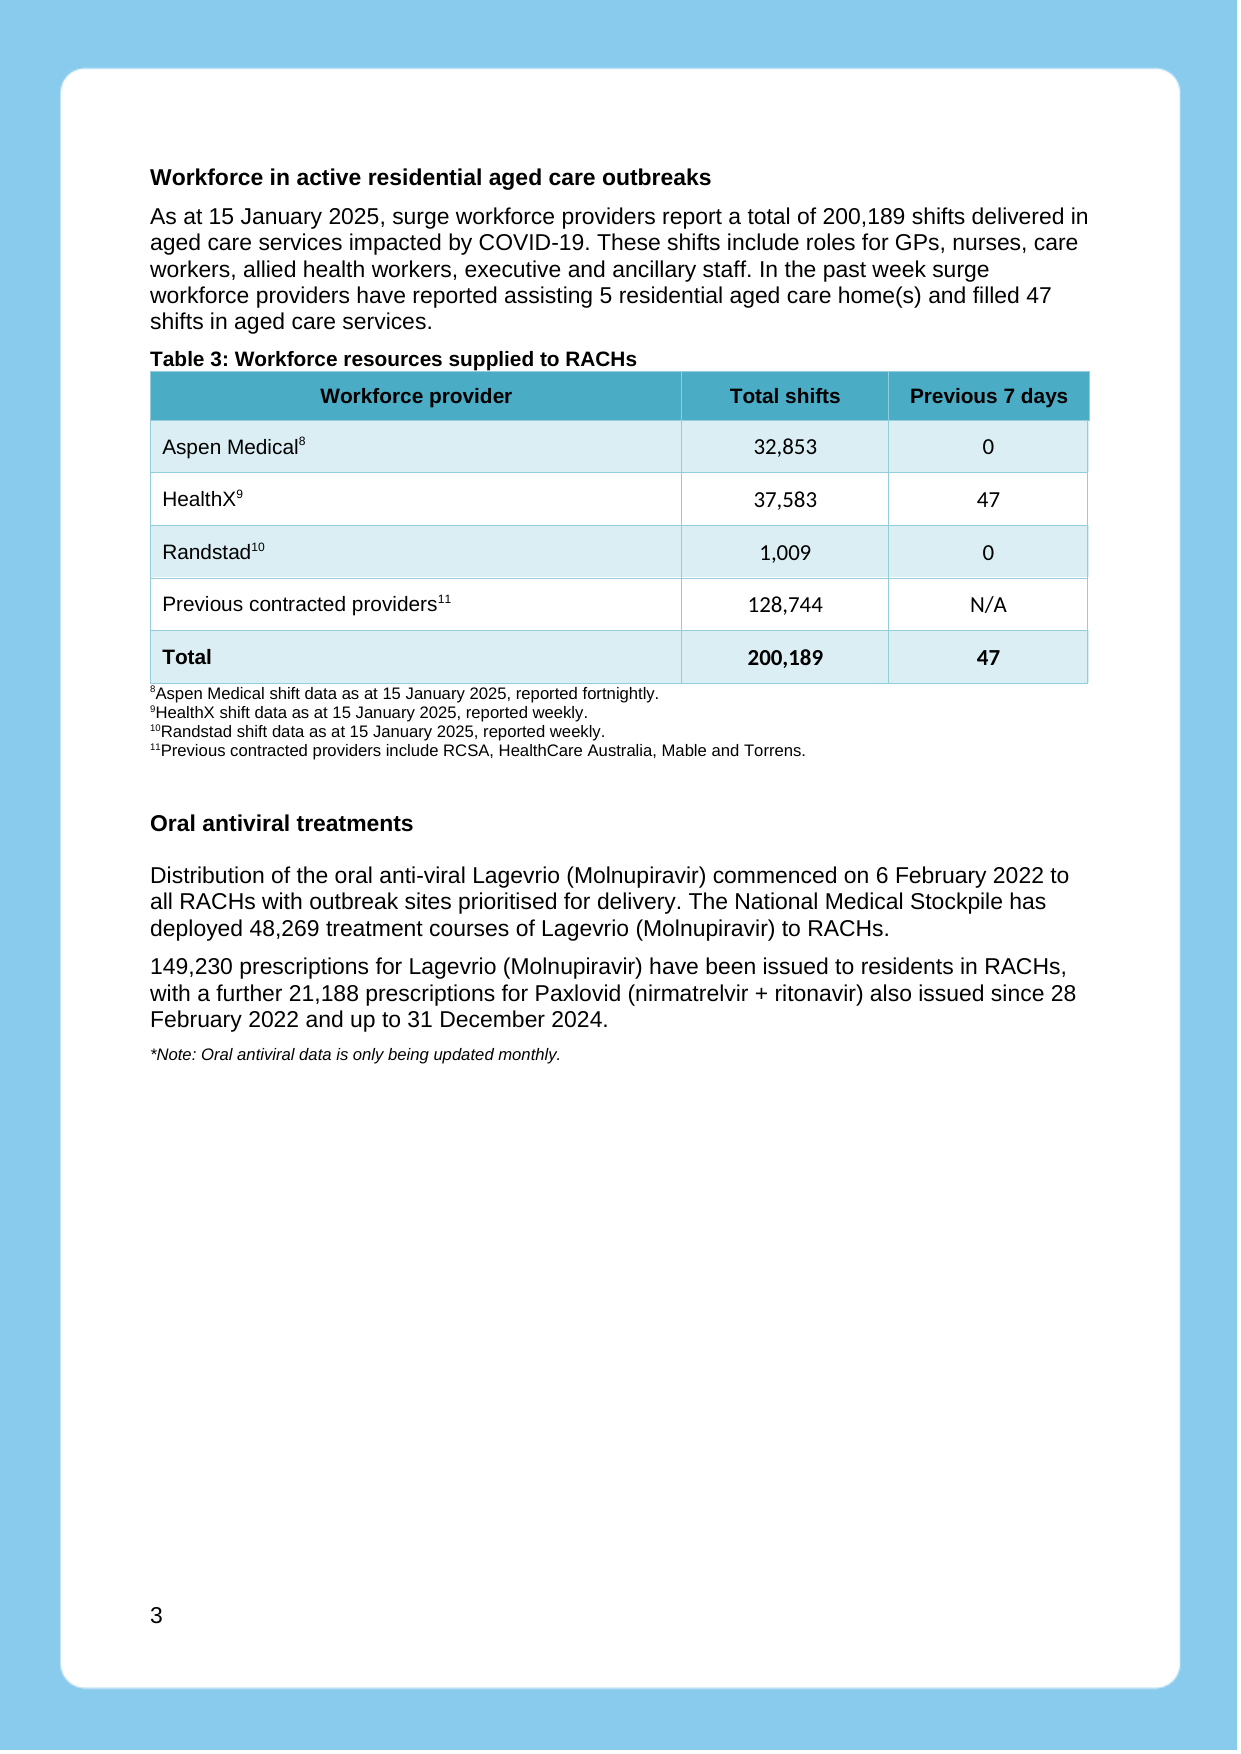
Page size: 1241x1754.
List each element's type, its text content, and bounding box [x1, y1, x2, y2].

subtitle Workforce in active residential aged care outbreaks [150, 164, 1090, 190]
table_header Previous 7 days [889, 372, 1089, 420]
table_cell Randstad10 [151, 526, 681, 577]
table_cell 47 [889, 473, 1087, 525]
table_cell HealthX9 [151, 473, 681, 525]
text 10Randstad shift data as at 15 January 2025, reported weekly. [150, 722, 1090, 741]
text Table 3: Workforce resources supplied to RACHs [150, 347, 1090, 371]
table_cell 47 [889, 631, 1087, 683]
table_cell 37,583 [682, 473, 888, 525]
table_header Workforce provider [151, 372, 681, 420]
subtitle Oral antiviral treatments [150, 810, 1090, 837]
table_cell Aspen Medical8 [151, 421, 681, 472]
table_cell 200,189 [682, 631, 888, 683]
text Distribution of the oral anti-viral Lagevrio (Molnupiravir) commenced on 6 February 2022 to all RACHs with outbreak sites prioritised for delivery. The National Medical Stockpile has deployed 48,269 treatment courses of Lagevrio (Molnupiravir) to RACHs. [150, 862, 1090, 941]
text 11Previous contracted providers include RCSA, HealthCare Australia, Mable and Torrens. [150, 741, 1090, 760]
table_cell N/A [889, 579, 1087, 630]
table_cell 128,744 [682, 579, 888, 630]
table_cell 0 [889, 421, 1087, 472]
picture [0, 0, 1238, 1750]
text 9HealthX shift data as at 15 January 2025, reported weekly. [150, 703, 1090, 722]
text 149,230 prescriptions for Lagevrio (Molnupiravir) have been issued to residents in RACHs, with a further 21,188 prescriptions for Paxlovid (nirmatrelvir + ritonavir) also issued since 28 February 2022 and up to 31 December 2024. [150, 953, 1090, 1032]
text 8Aspen Medical shift data as at 15 January 2025, reported fortnightly. [150, 684, 1090, 703]
text *Note: Oral antiviral data is only being updated monthly. [150, 1045, 1090, 1064]
table_cell 0 [889, 526, 1087, 577]
table_header Total shifts [682, 372, 888, 420]
table_cell 32,853 [682, 421, 888, 472]
subtitle As at 15 January 2025, surge workforce providers report a total of 200,189 shifts delivered in aged care services impacted by COVID-19. These shifts include roles for GPs, nurses, care workers, allied health workers, executive and ancillary staff. In the past week surge workforce providers have reported assisting 5 residential aged care home(s) and filled 47 shifts in aged care services. [150, 203, 1090, 335]
table_cell 1,009 [682, 526, 888, 577]
table_cell Total [151, 631, 681, 683]
table_cell Previous contracted providers11 [151, 579, 681, 630]
